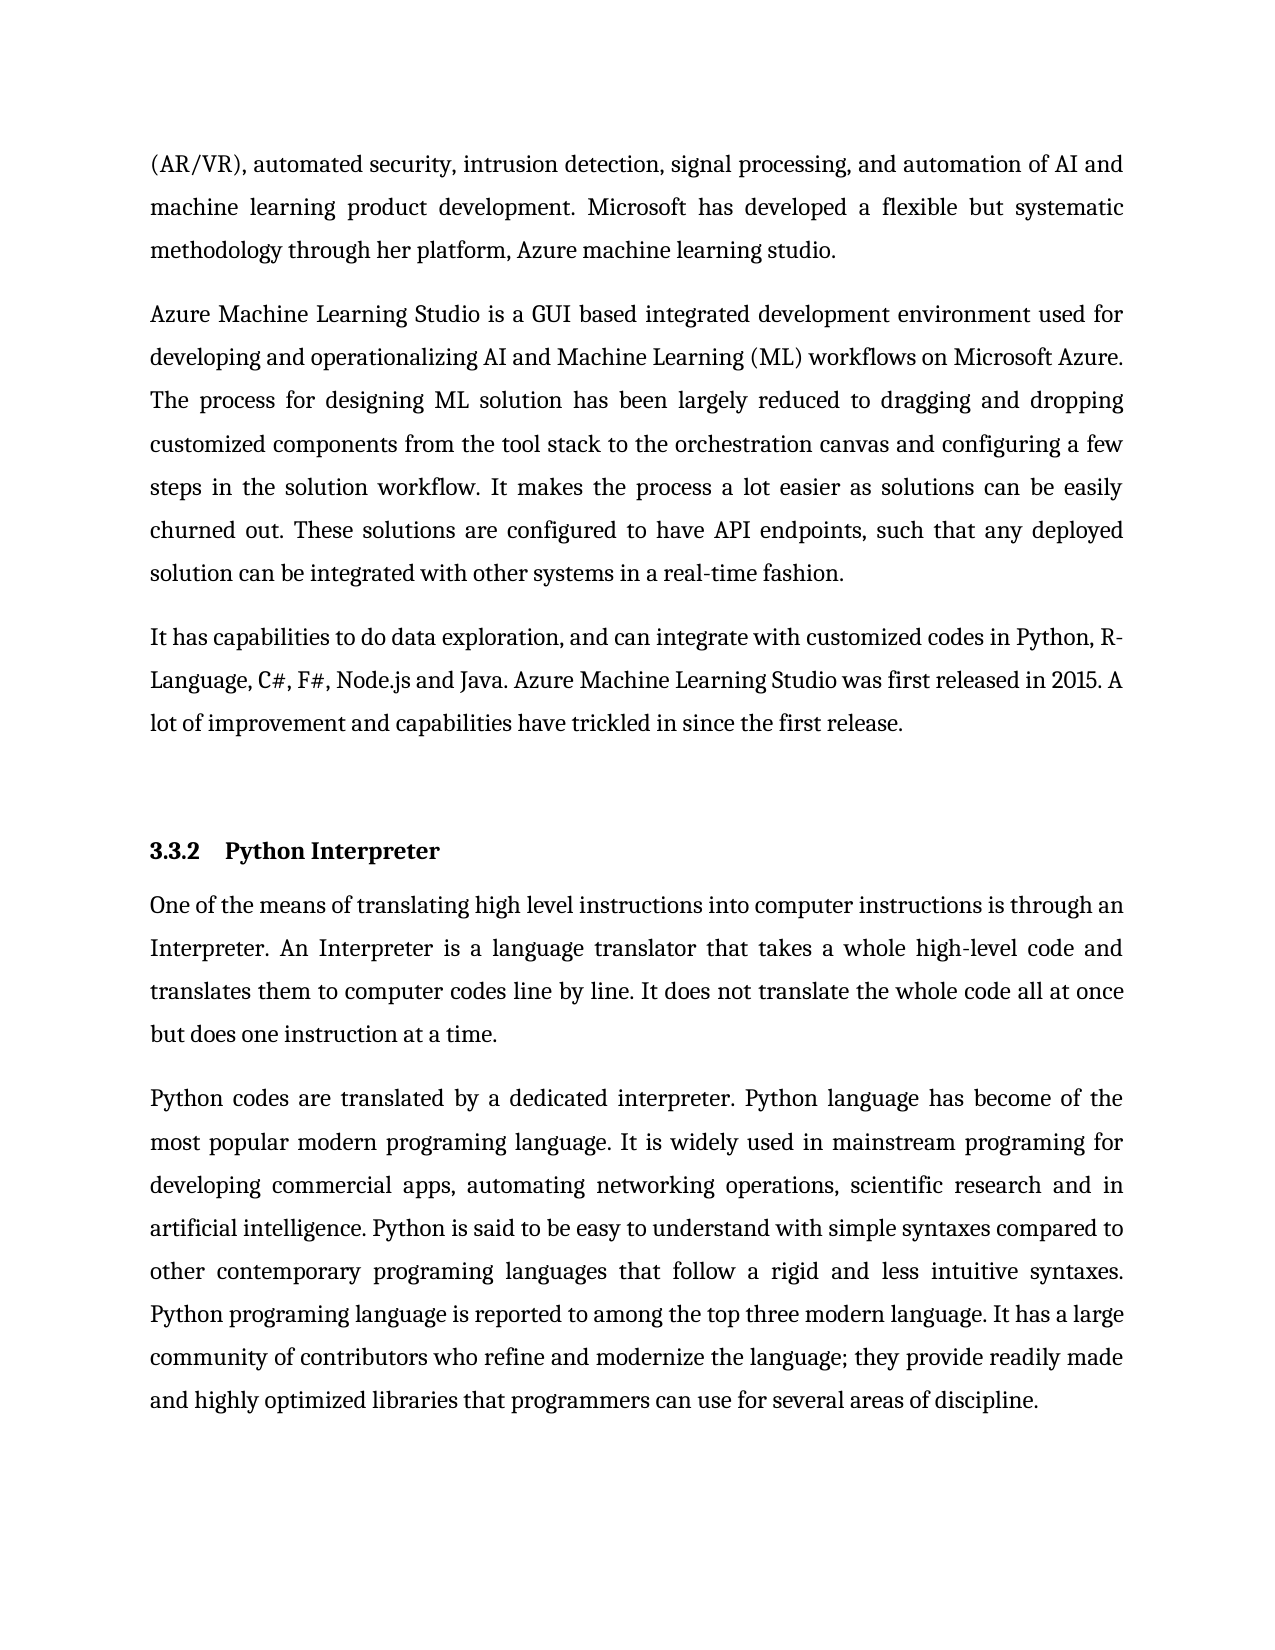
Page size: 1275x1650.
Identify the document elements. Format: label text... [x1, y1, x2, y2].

text It has capabilities to do data exploration, and can integrate with customized codes in Python, R-Language, C#, F#, Node.js and Java. Azure Machine Learning Studio was first released in 2015. A lot of improvement and capabilities have trickled in since the first release. [150, 623, 1125, 738]
list Python Interpreter [150, 837, 1125, 866]
text Azure Machine Learning Studio is a GUI based integrated development environment used for developing and operationalizing AI and Machine Learning (ML) workflows on Microsoft Azure. The process for designing ML solution has been largely reduced to dragging and dropping customized components from the tool stack to the orchestration canvas and configuring a few steps in the solution workflow. It makes the process a lot easier as solutions can be easily churned out. These solutions are configured to have API endpoints, such that any deployed solution can be integrated with other systems in a real-time fashion. [150, 300, 1125, 588]
text One of the means of translating high level instructions into computer instructions is through an Interpreter. An Interpreter is a language translator that takes a whole high-level code and translates them to computer codes line by line. It does not translate the whole code all at once but does one instruction at a time. [150, 891, 1125, 1049]
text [150, 150, 1125, 265]
text Python codes are translated by a dedicated interpreter. Python language has become of the most popular modern programing language. It is widely used in mainstream programing for developing commercial apps, automating networking operations, scientific research and in artificial intelligence. Python is said to be easy to understand with simple syntaxes compared to other contemporary programing languages that follow a rigid and less intuitive syntaxes. Python programing language is reported to among the top three modern language. It has a large community of contributors who refine and modernize the language; they provide readily made and highly optimized libraries that programmers can use for several areas of discipline. [150, 1084, 1125, 1415]
